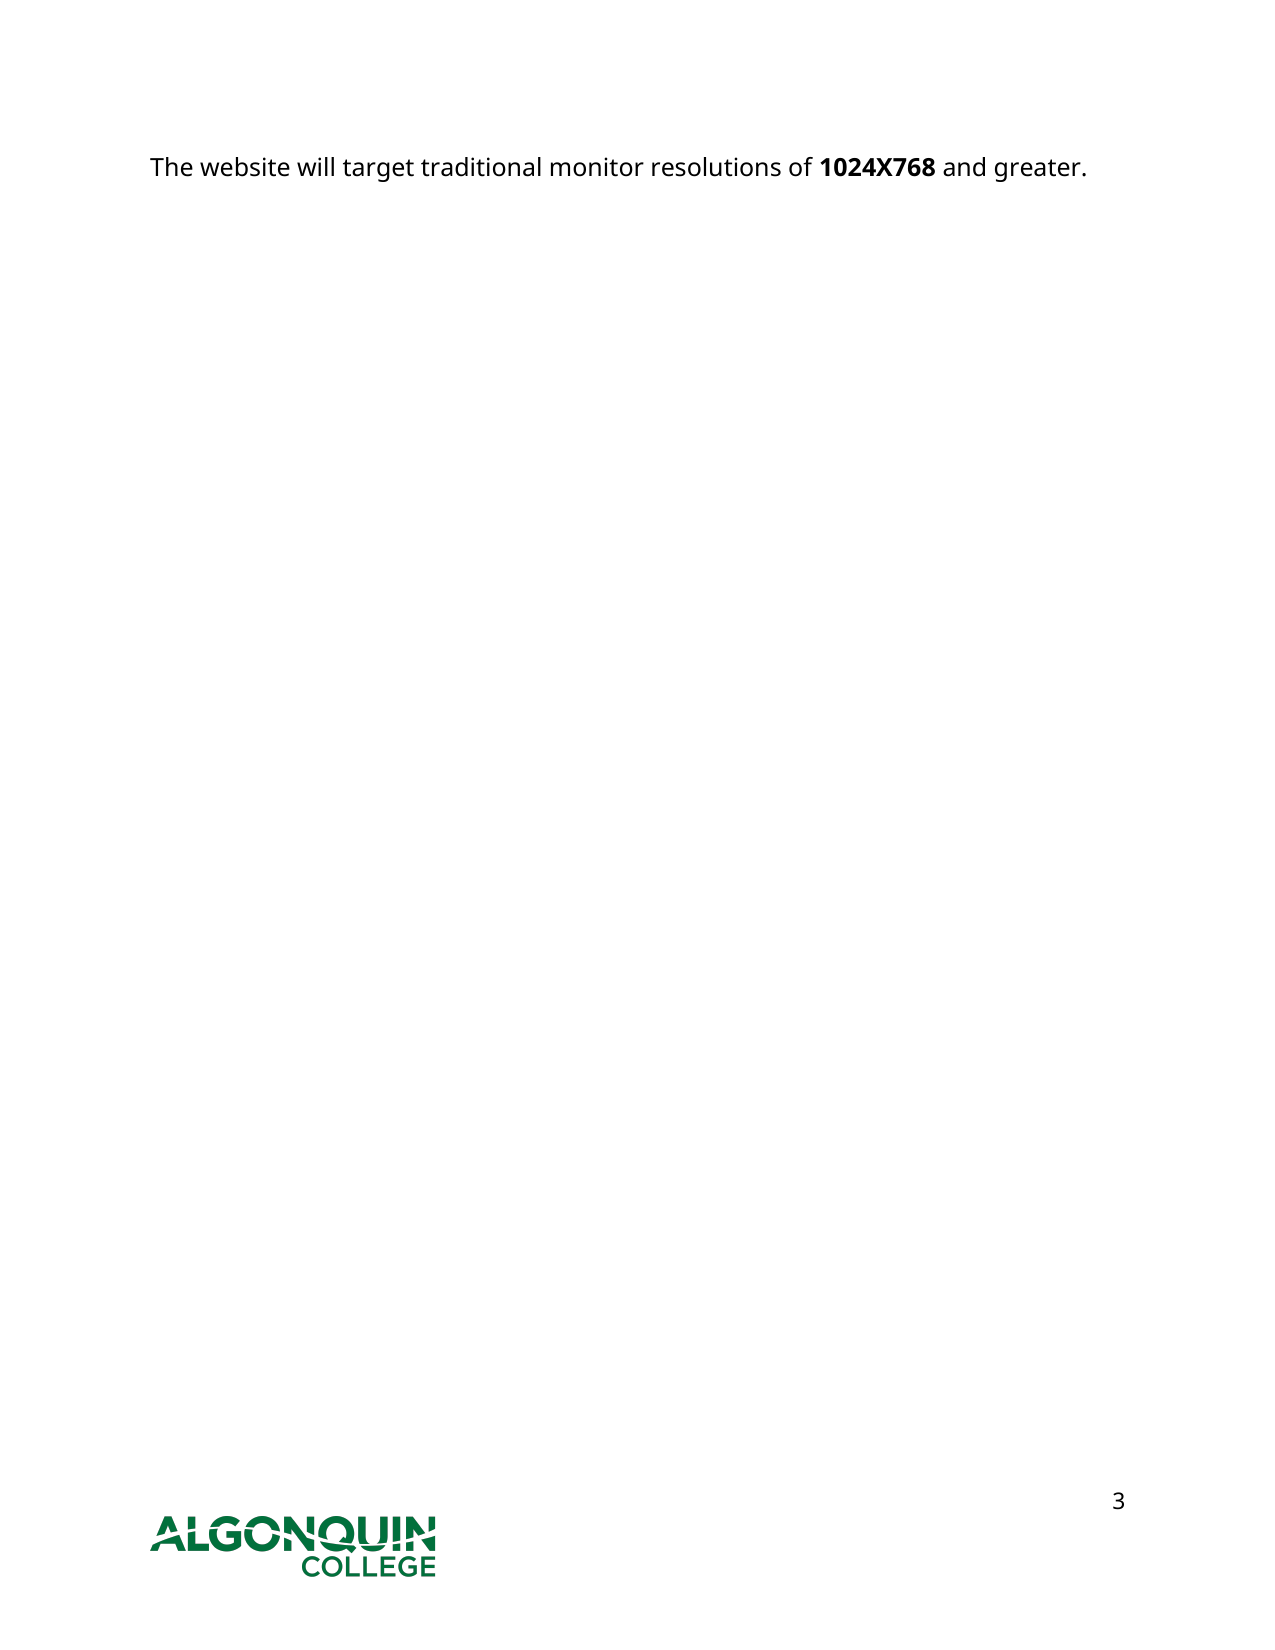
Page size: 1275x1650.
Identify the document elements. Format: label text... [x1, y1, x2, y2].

picture [150, 1516, 436, 1577]
text The website will target traditional monitor resolutions of 1024X768 and greater. [150, 150, 1125, 184]
